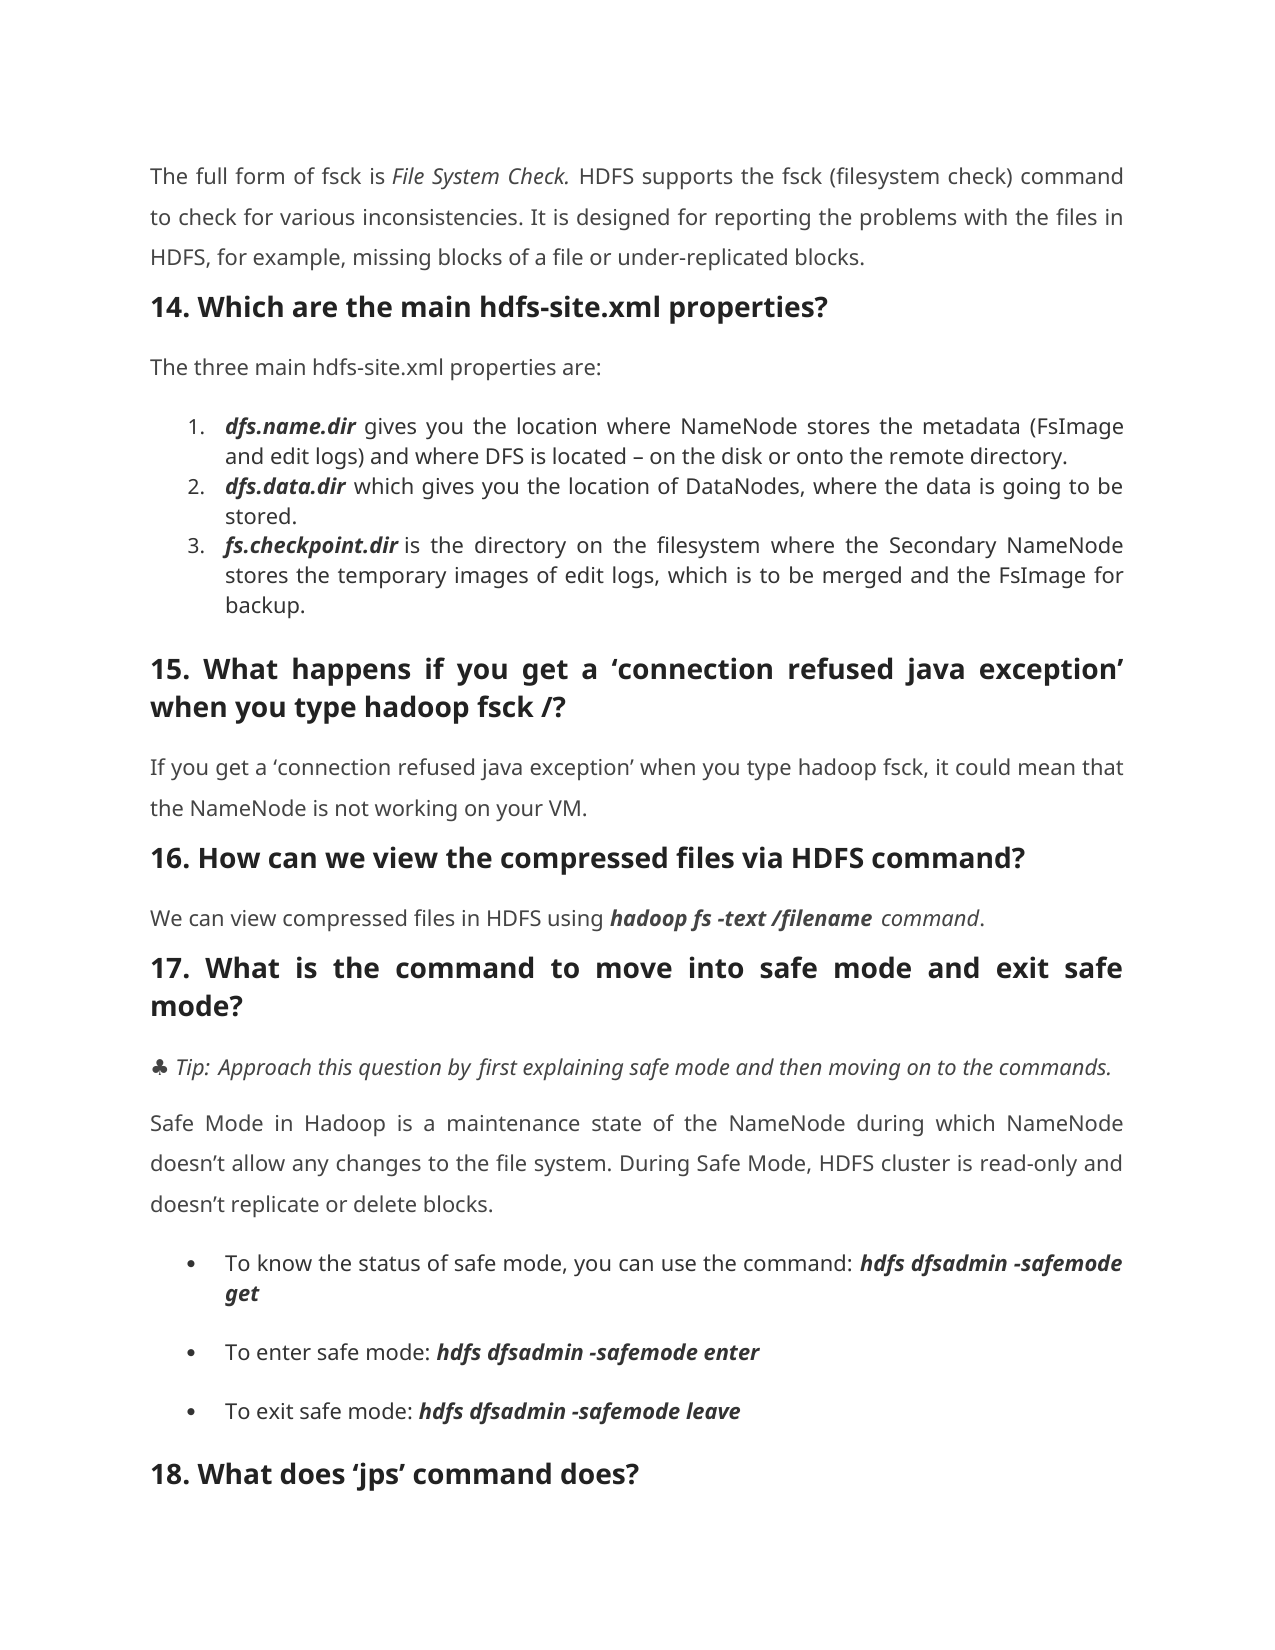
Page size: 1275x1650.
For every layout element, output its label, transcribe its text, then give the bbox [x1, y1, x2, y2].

text ♣ Tip: Approach this question by first explaining safe mode and then moving on to the commands. [150, 1041, 1125, 1081]
list fs.checkpoint.dir is the directory on the filesystem where the Secondary NameNode stores the temporary images of edit logs, which is to be merged and the FsImage for backup. [187, 530, 1125, 620]
list To exit safe mode: hdfs dfsadmin -safemode leave [187, 1396, 1125, 1425]
text 15. What happens if you get a ‘connection refused java exception’ when you type hadoop fsck /? [150, 649, 1125, 726]
text The full form of fsck is File System Check. HDFS supports the fsck (filesystem check) command to check for various inconsistencies. It is designed for reporting the problems with the files in HDFS, for example, missing blocks of a file or under-replicated blocks. [150, 150, 1125, 272]
text 16. How can we view the compressed files via HDFS command? [150, 838, 1125, 876]
text If you get a ‘connection refused java exception’ when you type hadoop fsck, it could mean that the NameNode is not working on your VM. [150, 741, 1125, 822]
text 14. Which are the main hdfs-site.xml properties? [150, 287, 1125, 326]
text 17. What is the command to move into safe mode and exit safe mode? [150, 948, 1125, 1025]
list dfs.data.dir which gives you the location of DataNodes, where the data is going to be stored. [187, 471, 1125, 530]
text We can view compressed files in HDFS using hadoop fs -text /filename command. [150, 892, 1125, 933]
list To know the status of safe mode, you can use the command: hdfs dfsadmin -safemode get [187, 1248, 1125, 1307]
text 18. What does ‘jps’ command does? [150, 1454, 1125, 1493]
list To enter safe mode: hdfs dfsadmin -safemode enter [187, 1337, 1125, 1366]
text The three main hdfs-site.xml properties are: [150, 341, 1125, 382]
list dfs.name.dir gives you the location where NameNode stores the metadata (FsImage and edit logs) and where DFS is located – on the disk or onto the remote directory. [187, 411, 1125, 471]
text Safe Mode in Hadoop is a maintenance state of the NameNode during which NameNode doesn’t allow any changes to the file system. During Safe Mode, HDFS cluster is read-only and doesn’t replicate or delete blocks. [150, 1097, 1125, 1219]
